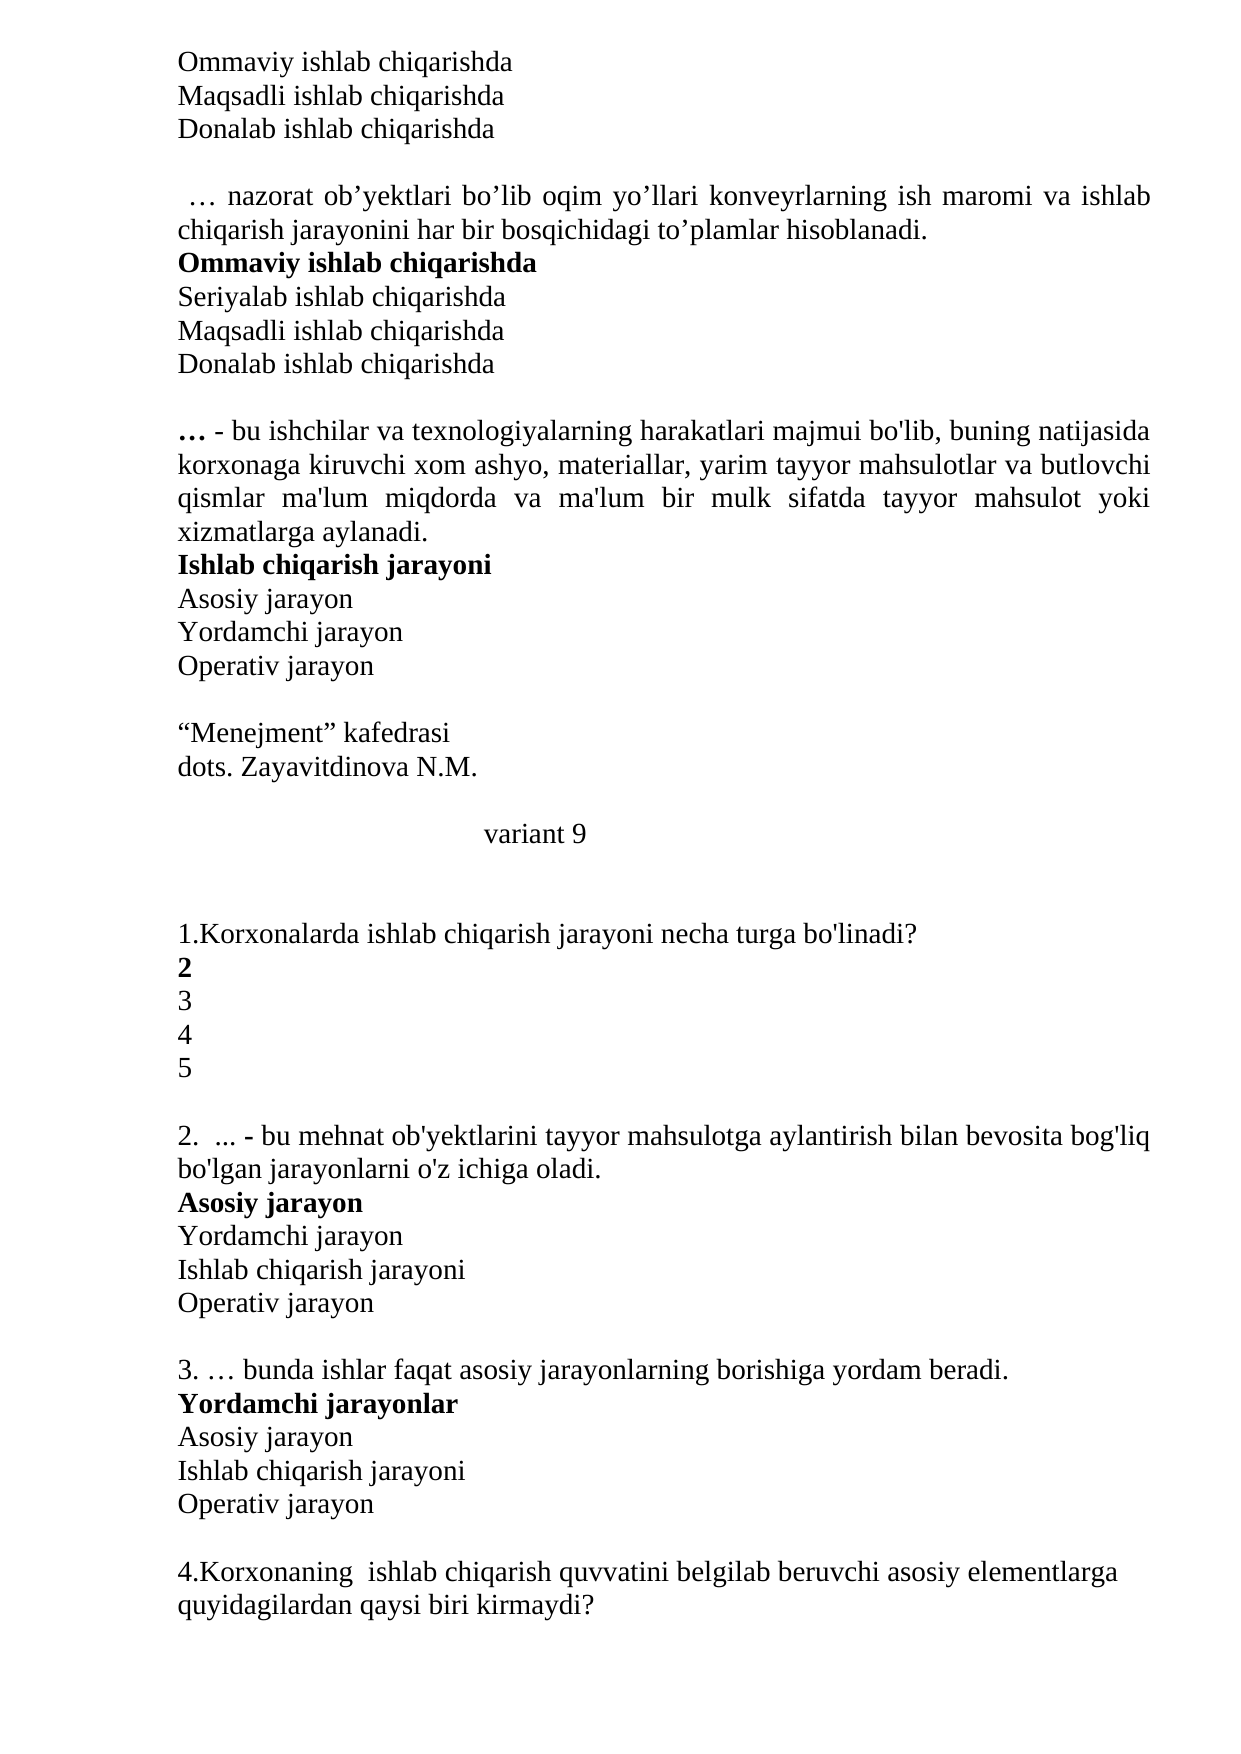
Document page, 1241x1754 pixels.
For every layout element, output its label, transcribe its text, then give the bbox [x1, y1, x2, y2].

text Maqsadli ishlab chiqarishda [177, 78, 1152, 111]
text Operativ jarayon [177, 1285, 1152, 1319]
text … - bu ishchilar va texnologiyalarning harakatlari majmui bo'lib, buning natijasida korxonaga kiruvchi xom ashyo, materiallar, yarim tayyor mahsulotlar va butlovchi qismlar ma'lum miqdorda va ma'lum bir mulk sifatda tayyor mahsulot yoki xizmatlarga aylanadi. [177, 413, 1152, 547]
text “Menejment” kafedrasi [177, 715, 1152, 749]
text 3 [177, 983, 1152, 1017]
text Ommaviy ishlab chiqarishda [177, 44, 1152, 78]
text Yordamchi jarayon [177, 1218, 1152, 1252]
text Yordamchi jarayon [177, 614, 1152, 648]
text … nazorat ob’yektlari bo’lib oqim yo’llari konveyrlarning ish maromi va ishlab chiqarish jarayonini har bir bosqichidagi to’plamlar hisoblanadi. [177, 178, 1152, 246]
text Seriyalab ishlab chiqarishda [177, 279, 1152, 313]
text 5 [177, 1051, 1152, 1084]
text 4 [177, 1017, 1152, 1051]
text Operativ jarayon [177, 1487, 1152, 1520]
text Ishlab chiqarish jarayoni [177, 1252, 1152, 1285]
text 4.Korxonaning ishlab chiqarish quvvatini belgilab beruvchi asosiy elementlarga quyidagilardan qaysi biri kirmaydi? [177, 1554, 1152, 1621]
text Ishlab chiqarish jarayoni [177, 547, 1152, 581]
text Yordamchi jarayonlar [177, 1386, 1152, 1419]
text Donalab ishlab chiqarishda [177, 346, 1152, 380]
text dots. Zayavitdinova N.M. [177, 749, 1152, 782]
text Maqsadli ishlab chiqarishda [177, 313, 1152, 346]
text 3. … bunda ishlar faqat asosiy jarayonlarning borishiga yordam beradi. [177, 1352, 1152, 1386]
text 2. ... - bu mehnat ob'yektlarini tayyor mahsulotga aylantirish bilan bevosita bog'liq bo'lgan jarayonlarni o'z ichiga oladi. [177, 1118, 1152, 1185]
text 1.Korxonalarda ishlab chiqarish jarayoni necha turga bo'linadi? [177, 916, 1152, 950]
text Ommaviy ishlab chiqarishda [177, 246, 1152, 279]
text Ishlab chiqarish jarayoni [177, 1453, 1152, 1487]
text variant 9 [177, 816, 1152, 849]
text 2 [177, 950, 1152, 983]
text Donalab ishlab chiqarishda [177, 111, 1152, 145]
text Asosiy jarayon [177, 1185, 1152, 1218]
text Asosiy jarayon [177, 1419, 1152, 1453]
text Asosiy jarayon [177, 581, 1152, 614]
text Operativ jarayon [177, 648, 1152, 682]
